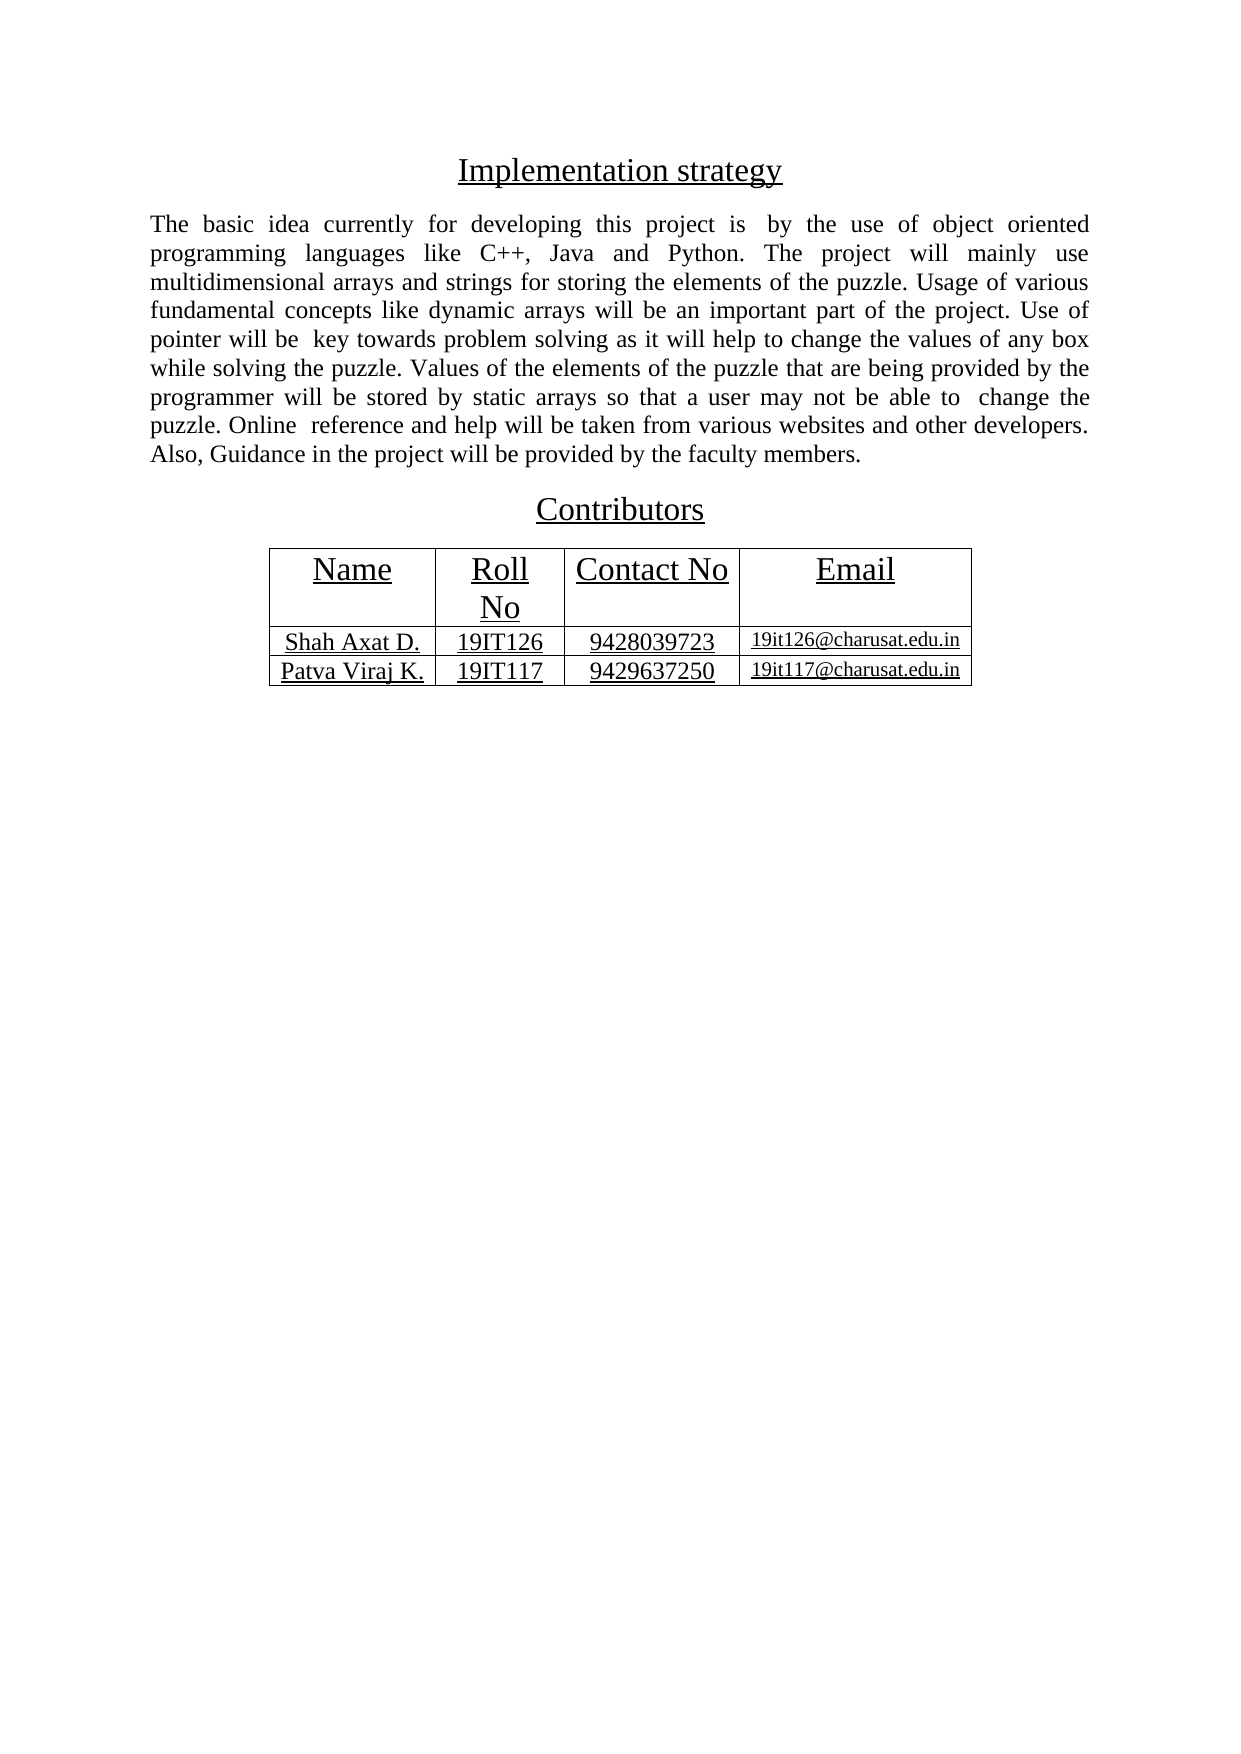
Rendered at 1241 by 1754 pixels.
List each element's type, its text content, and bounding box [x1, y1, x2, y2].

table_cell 19it126@charusat.edu.in [740, 627, 971, 655]
table_cell Patva Viraj K. [270, 656, 435, 685]
table_header Email [740, 549, 971, 626]
table_cell 19IT126 [436, 627, 564, 655]
table_cell 19it117@charusat.edu.in [740, 656, 971, 685]
table_header Roll No [436, 549, 564, 626]
table_cell 19IT117 [436, 656, 564, 685]
table_header Contact No [565, 549, 739, 626]
table_cell 9429637250 [565, 656, 739, 685]
text Contributors [150, 489, 1090, 527]
table_cell Shah Axat D. [270, 627, 435, 655]
text Implementation strategy [150, 150, 1090, 188]
table_header Name [270, 549, 435, 626]
text The basic idea currently for developing this project is by the use of object oriented programming languages like C++, Java and Python. The project will mainly use multidimensional arrays and strings for storing the elements of the puzzle. Usage of various fundamental concepts like dynamic arrays will be an important part of the project. Use of pointer will be key towards problem solving as it will help to change the values of any box while solving the puzzle. Values of the elements of the puzzle that are being provided by the programmer will be stored by static arrays so that a user may not be able to change the puzzle. Online reference and help will be taken from various websites and other developers. Also, Guidance in the project will be provided by the faculty members. [150, 209, 1090, 468]
table_cell 9428039723 [565, 627, 739, 655]
